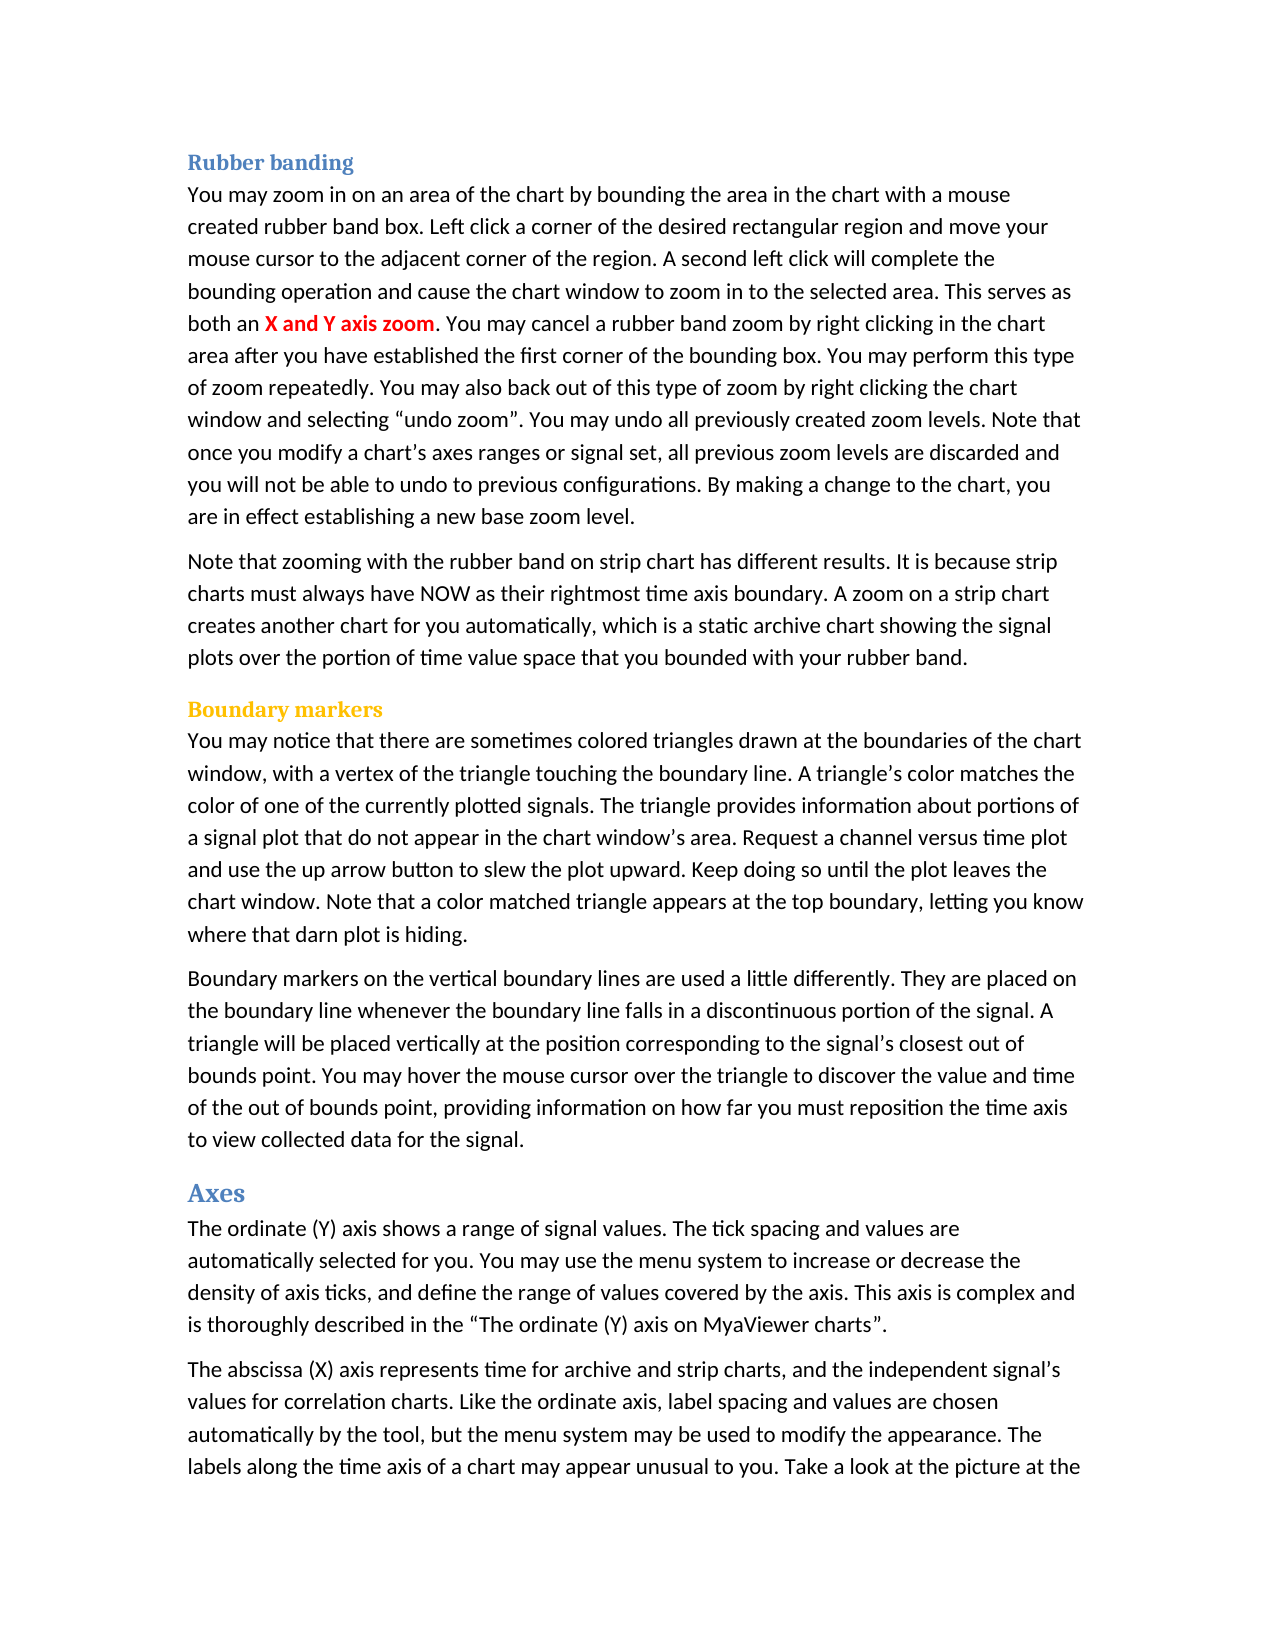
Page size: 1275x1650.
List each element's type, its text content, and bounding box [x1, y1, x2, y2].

text Note that zooming with the rubber band on strip chart has different results. It is because strip charts must always have NOW as their rightmost time axis boundary. A zoom on a strip chart creates another chart for you automatically, which is a static archive chart showing the signal plots over the portion of time value space that you bounded with your rubber band. [187, 547, 1087, 671]
text Boundary markers on the vertical boundary lines are used a little differently. They are placed on the boundary line whenever the boundary line falls in a discontinuous portion of the signal. A triangle will be placed vertically at the position corresponding to the signal’s closest out of bounds point. You may hover the mouse cursor over the triangle to discover the value and time of the out of bounds point, providing information on how far you must reposition the time axis to view collected data for the signal. [187, 964, 1087, 1153]
subtitle Boundary markers [187, 696, 1087, 723]
subtitle Axes [187, 1178, 1087, 1209]
text You may notice that there are sometimes colored triangles drawn at the boundaries of the chart window, with a vertex of the triangle touching the boundary line. A triangle’s color matches the color of one of the currently plotted signals. The triangle provides information about portions of a signal plot that do not appear in the chart window’s area. Request a channel versus time plot and use the up arrow button to slew the plot upward. Keep doing so until the plot leaves the chart window. Note that a color matched triangle appears at the top boundary, letting you know where that darn plot is hiding. [187, 727, 1087, 948]
text You may zoom in on an area of the chart by bounding the area in the chart with a mouse created rubber band box. Left click a corner of the desired rectangular region and move your mouse cursor to the adjacent corner of the region. A second left click will complete the bounding operation and cause the chart window to zoom in to the selected area. This serves as both an X and Y axis zoom. You may cancel a rubber band zoom by right clicking in the chart area after you have established the first corner of the bounding box. You may perform this type of zoom repeatedly. You may also back out of this type of zoom by right clicking the chart window and selecting “undo zoom”. You may undo all previously created zoom levels. Note that once you modify a chart’s axes ranges or signal set, all previous zoom levels are discarded and you will not be able to undo to previous configurations. By making a change to the chart, you are in effect establishing a new base zoom level. [187, 180, 1087, 530]
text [187, 1355, 1087, 1480]
subtitle Rubber banding [187, 150, 1087, 176]
text The ordinate (Y) axis shows a range of signal values. The tick spacing and values are automatically selected for you. You may use the menu system to increase or decrease the density of axis ticks, and define the range of values covered by the axis. This axis is complex and is thoroughly described in the “The ordinate (Y) axis on MyaViewer charts”. [187, 1214, 1087, 1339]
